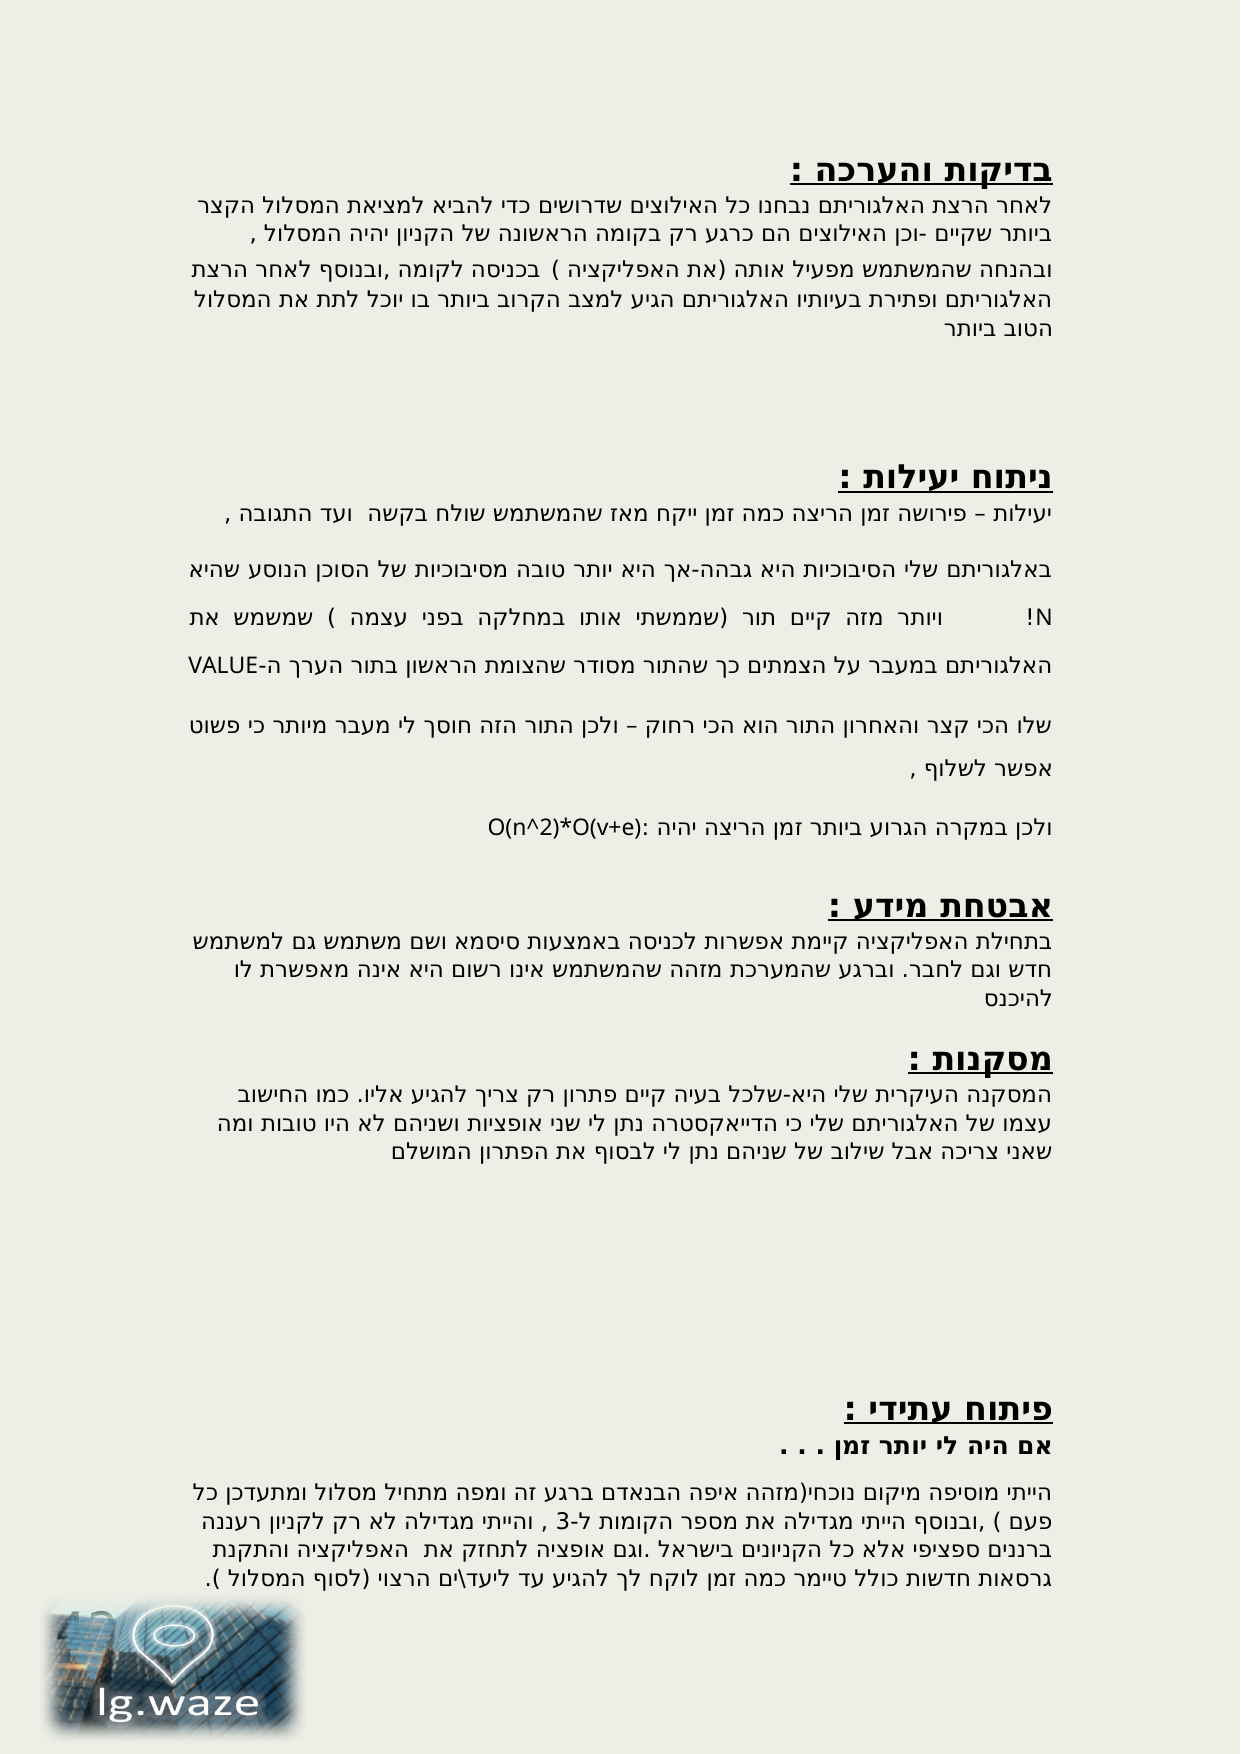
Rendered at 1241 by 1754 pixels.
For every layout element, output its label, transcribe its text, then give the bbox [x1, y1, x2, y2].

text הייתי מוסיפה מיקום נוכחי(מזהה איפה הבנאדם ברגע זה ומפה מתחיל מסלול ומתעדכן כל פעם ) ,ובנוסף הייתי מגדילה את מספר הקומות ל-3 , והייתי מגדילה לא רק לקניון רעננה ברננים ספציפי אלא כל הקניונים בישראל .וגם אופציה לתחזק את האפליקציה והתקנת גרסאות חדשות כולל טיימר כמה זמן לוקח לך להגיע עד ליעד\ים הרצוי (לסוף המסלול ). [187, 1479, 1053, 1592]
text המסקנה העיקרית שלי היא-שלכל בעיה קיים פתרון רק צריך להגיע אליו. כמו החישוב עצמו של האלגוריתם שלי כי הדייאקסטרה נתן לי שני אופציות ושניהם לא היו טובות ומה שאני צריכה אבל שילוב של שניהם נתן לי לבסוף את הפתרון המושלם [187, 1081, 1053, 1165]
text בתחילת האפליקציה קיימת אפשרות לכניסה באמצעות סיסמא ושם משתמש גם למשתמש חדש וגם לחבר. וברגע שהמערכת מזהה שהמשתמש אינו רשום היא אינה מאפשרת לו להיכנס [187, 928, 1053, 1012]
text שלו הכי קצר והאחרון התור הוא הכי רחוק – ולכן התור הזה חוסך לי מעבר מיותר כי פשוט אפשר לשלוף , [188, 712, 1053, 781]
text לאחר הרצת האלגוריתם נבחנו כל האילוצים שדרושים כדי להביא למציאת המסלול הקצר ביותר שקיים -וכן האילוצים הם כרגע רק בקומה הראשונה של הקניון יהיה המסלול ,ובהנחה שהמשתמש מפעיל אותה (את האפליקציה ) בכניסה לקומה ,ובנוסף לאחר הרצת האלגוריתם ופתירת בעיותיו האלגוריתם הגיע למצב הקרוב ביותר בו יוכל לתת את המסלול הטוב ביותר [187, 192, 1053, 341]
text ולכן במקרה הגרוע ביותר זמן הריצה יהיה :O(n^2)*O(v+e) [188, 811, 1053, 842]
subtitle אבטחת מידע : [187, 886, 1053, 925]
picture [57, 1611, 280, 1715]
subtitle מסקנות : [187, 1039, 1053, 1078]
subtitle בדיקות והערכה : [187, 150, 1053, 189]
subtitle ניתוח יעילות : [187, 458, 1053, 497]
subtitle פיתוח עתידי : [187, 1389, 1053, 1428]
text אם היה לי יותר זמן . . . [187, 1431, 1053, 1460]
text באלגוריתם שלי הסיבוכיות היא גבהה-אך היא יותר טובה מסיבוכיות של הסוכן הנוסע שהיא N! ויותר מזה קיים תור (שממשתי אותו במחלקה בפני עצמה ) שמשמש את האלגוריתם במעבר על הצמתים כך שהתור מסודר שהצומת הראשון בתור הערך ה-VALUE [188, 556, 1053, 680]
text יעילות – פירושה זמן הריצה כמה זמן ייקח מאז שהמשתמש שולח בקשה ועד התגובה , [188, 500, 1053, 526]
